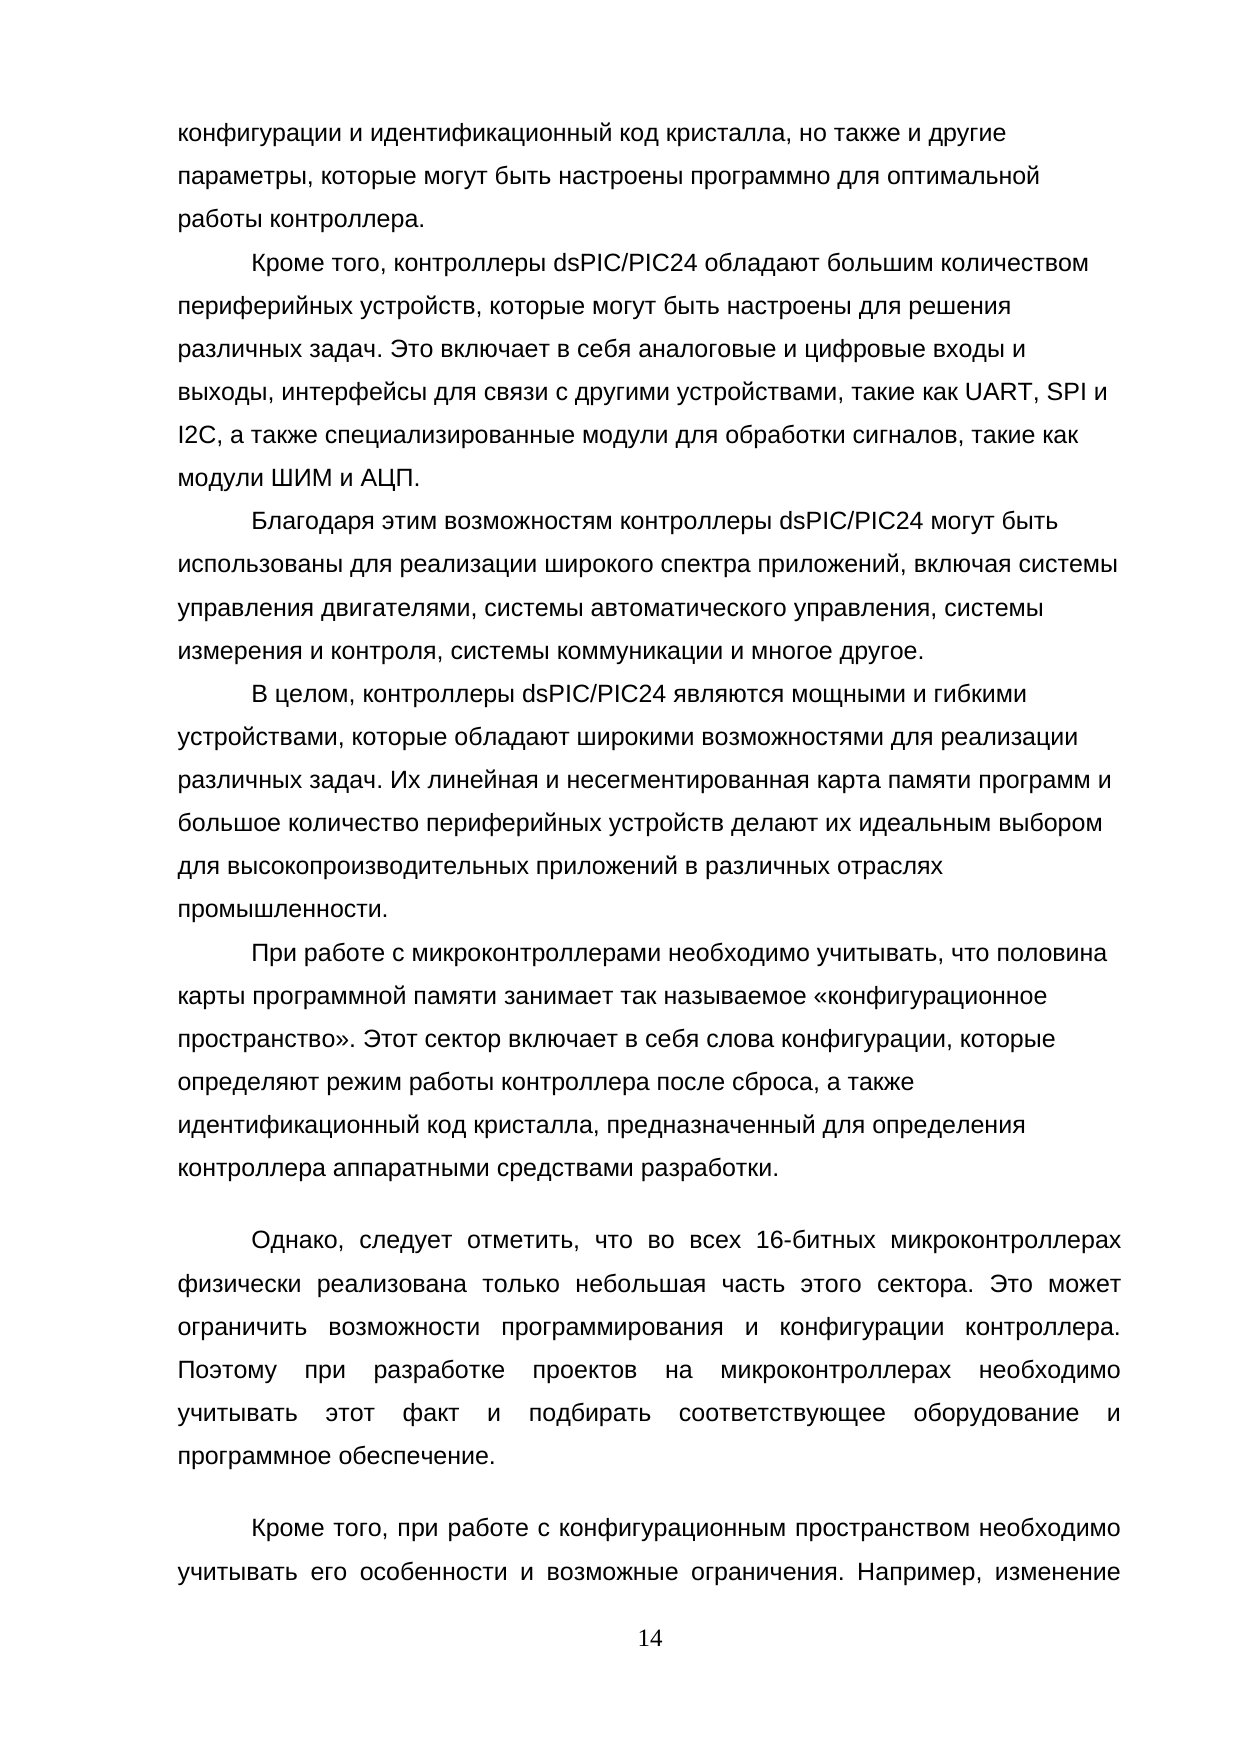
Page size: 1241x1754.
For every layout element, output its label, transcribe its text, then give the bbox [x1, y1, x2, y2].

text Кроме того, контроллеры dsPIC/PIC24 обладают большим количеством периферийных устройств, которые могут быть настроены для решения различных задач. Это включает в себя аналоговые и цифровые входы и выходы, интерфейсы для связи с другими устройствами, такие как UART, SPI и I2C, а также специализированные модули для обработки сигналов, такие как модули ШИМ и АЦП. [177, 247, 1122, 492]
text Благодаря этим возможностям контроллеры dsPIC/PIC24 могут быть использованы для реализации широкого спектра приложений, включая системы управления двигателями, системы автоматического управления, системы измерения и контроля, системы коммуникации и многое другое. [177, 506, 1122, 664]
text При работе с микроконтроллерами необходимо учитывать, что половина карты программной памяти занимает так называемое «конфигурационное пространство». Этот сектор включает в себя слова конфигурации, которые определяют режим работы контроллера после сброса, а также идентификационный код кристалла, предназначенный для определения контроллера аппаратными средствами разработки. [177, 937, 1122, 1182]
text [177, 118, 1122, 233]
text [177, 1513, 1122, 1585]
text В целом, контроллеры dsPIC/PIC24 являются мощными и гибкими устройствами, которые обладают широкими возможностями для реализации различных задач. Их линейная и несегментированная карта памяти программ и большое количество периферийных устройств делают их идеальным выбором для высокопроизводительных приложений в различных отраслях промышленности. [177, 679, 1122, 923]
text Однако, следует отметить, что во всех 16-битных микроконтроллерах физически реализована только небольшая часть этого сектора. Это может ограничить возможности программирования и конфигурации контроллера. Поэтому при разработке проектов на микроконтроллерах необходимо учитывать этот факт и подбирать соответствующее оборудование и программное обеспечение. [177, 1225, 1122, 1470]
